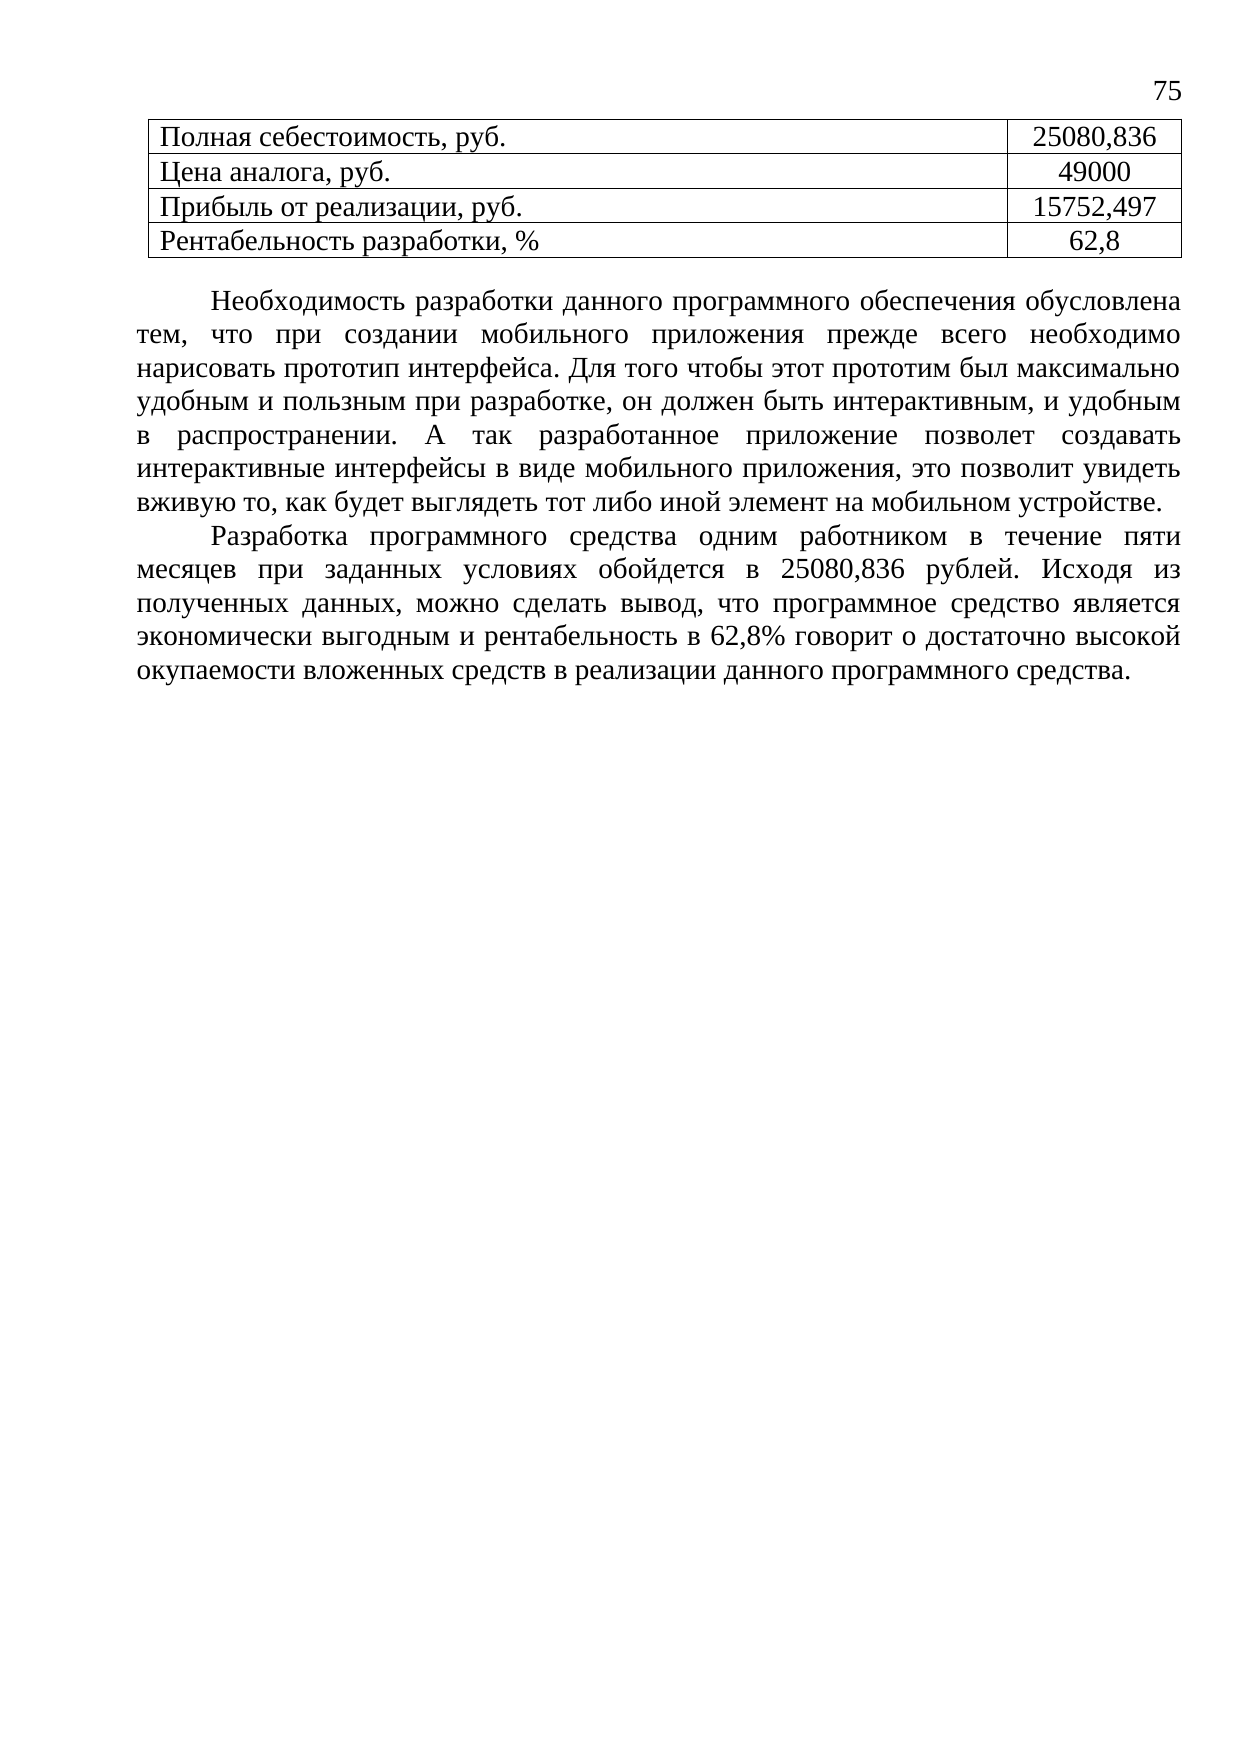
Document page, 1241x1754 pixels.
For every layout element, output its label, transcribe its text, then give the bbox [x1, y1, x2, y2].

text Необходимость разработки данного программного обеспечения обусловлена тем, что при создании мобильного приложения прежде всего необходимо нарисовать прототип интерфейса. Для того чтобы этот прототим был максимально удобным и пользным при разработке, он должен быть интерактивным, и удобным в распространении. А так разработанное приложение позволет создавать интерактивные интерфейсы в виде мобильного приложения, это позволит увидеть вживую то, как будет выглядеть тот либо иной элемент на мобильном устройстве. [136, 283, 1182, 518]
table_cell 25080,836 [1008, 120, 1181, 153]
table_cell 49000 [1008, 154, 1181, 188]
table_cell Полная себестоимость, руб. [149, 120, 1007, 153]
table_cell Рентабельность разработки, % [149, 223, 1007, 257]
table_cell Прибыль от реализации, руб. [149, 189, 1007, 222]
table_cell 62,8 [1008, 223, 1181, 257]
text Разработка программного средства одним работником в течение пяти месяцев при заданных условиях обойдется в 25080,836 рублей. Исходя из полученных данных, можно сделать вывод, что программное средство является экономически выгодным и рентабельность в 62,8% говорит о достаточно высокой окупаемости вложенных средств в реализации данного программного средства. [136, 518, 1182, 685]
table_cell Цена аналога, руб. [149, 154, 1007, 188]
table_cell 15752,497‬ [1008, 189, 1181, 222]
